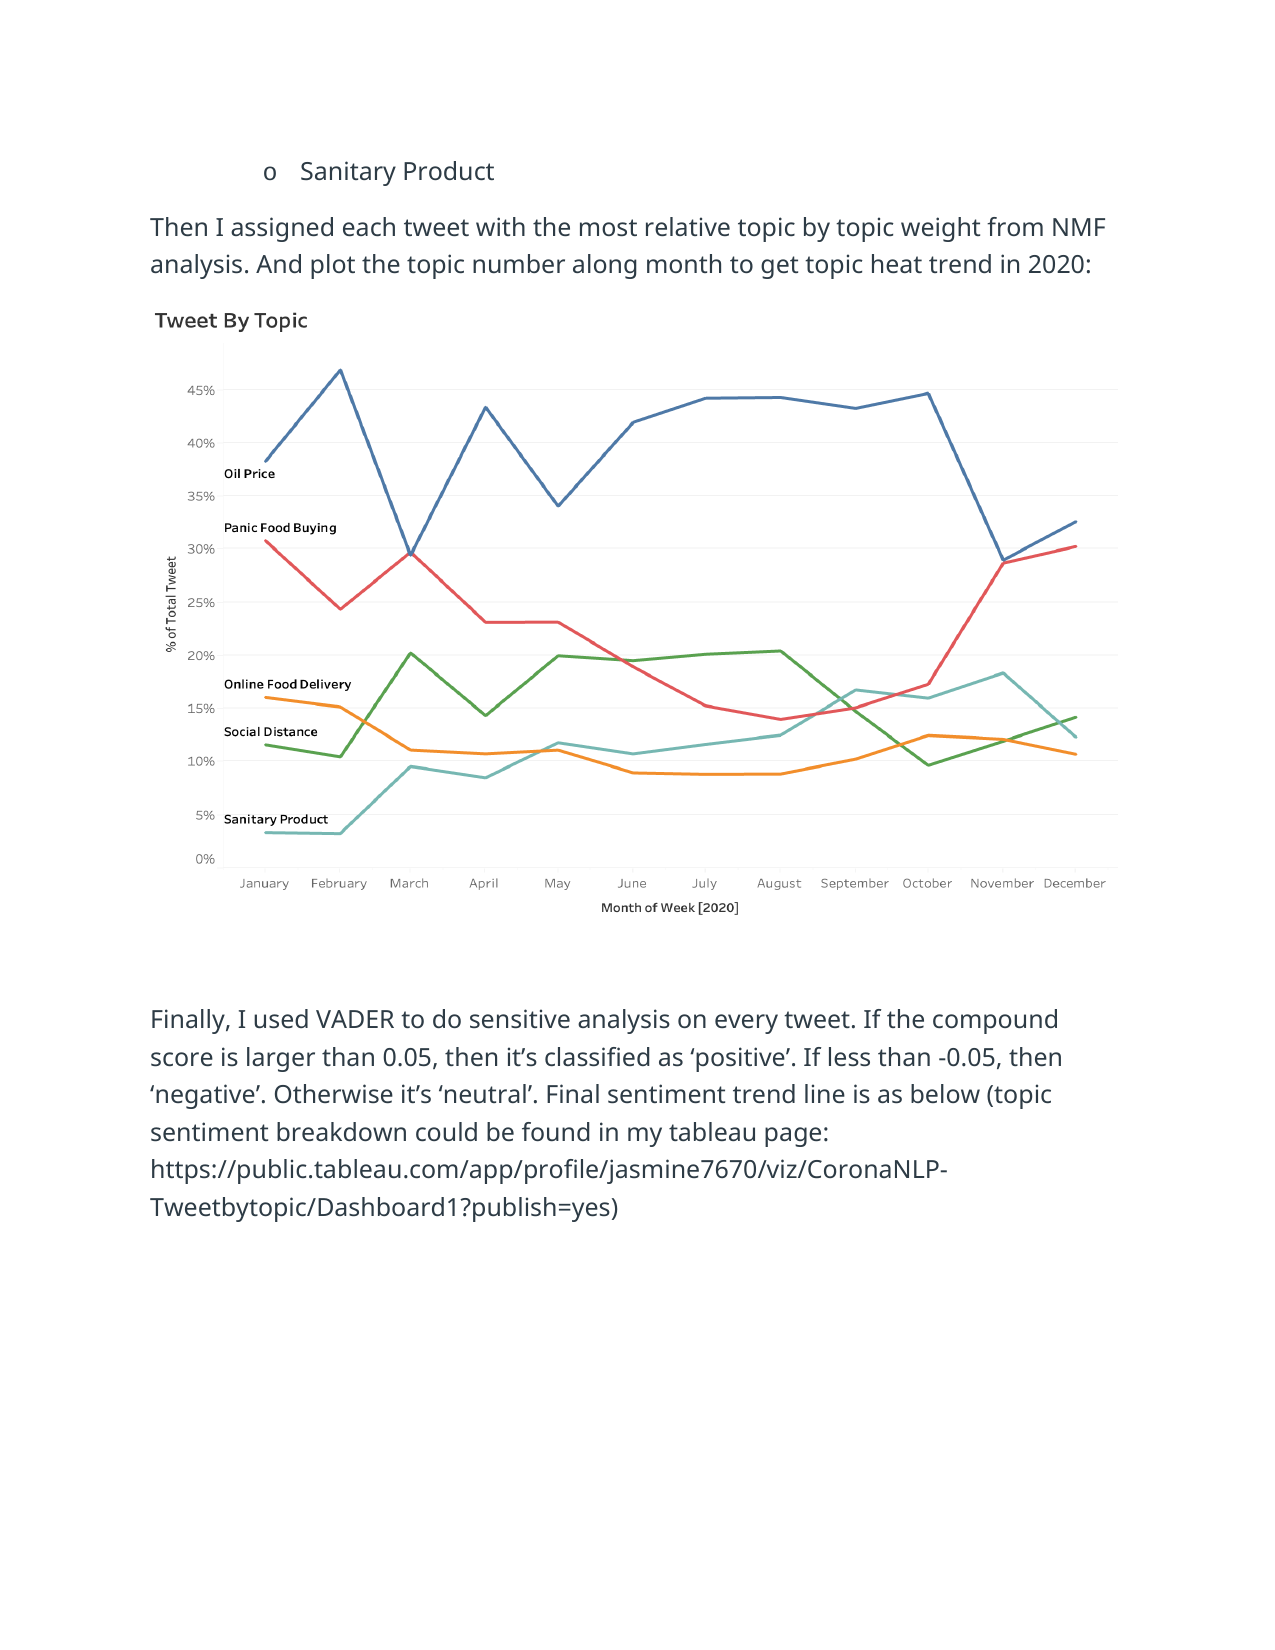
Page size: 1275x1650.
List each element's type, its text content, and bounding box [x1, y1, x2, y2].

text Finally, I used VADER to do sensitive analysis on every tweet. If the compound score is larger than 0.05, then it’s classified as ‘positive’. If less than -0.05, then ‘negative’. Otherwise it’s ‘neutral’. Final sentiment trend line is as below (topic sentiment breakdown could be found in my tableau page: https://public.tableau.com/app/profile/jasmine7670/viz/CoronaNLP-Tweetbytopic/Dashboard1?publish=yes) [150, 998, 1125, 1223]
text Then I assigned each tweet with the most relative topic by topic weight from NMF analysis. And plot the topic number along month to get topic heat trend in 2020: [150, 206, 1125, 281]
list Sanitary Product [262, 150, 1125, 187]
picture [150, 300, 1125, 924]
